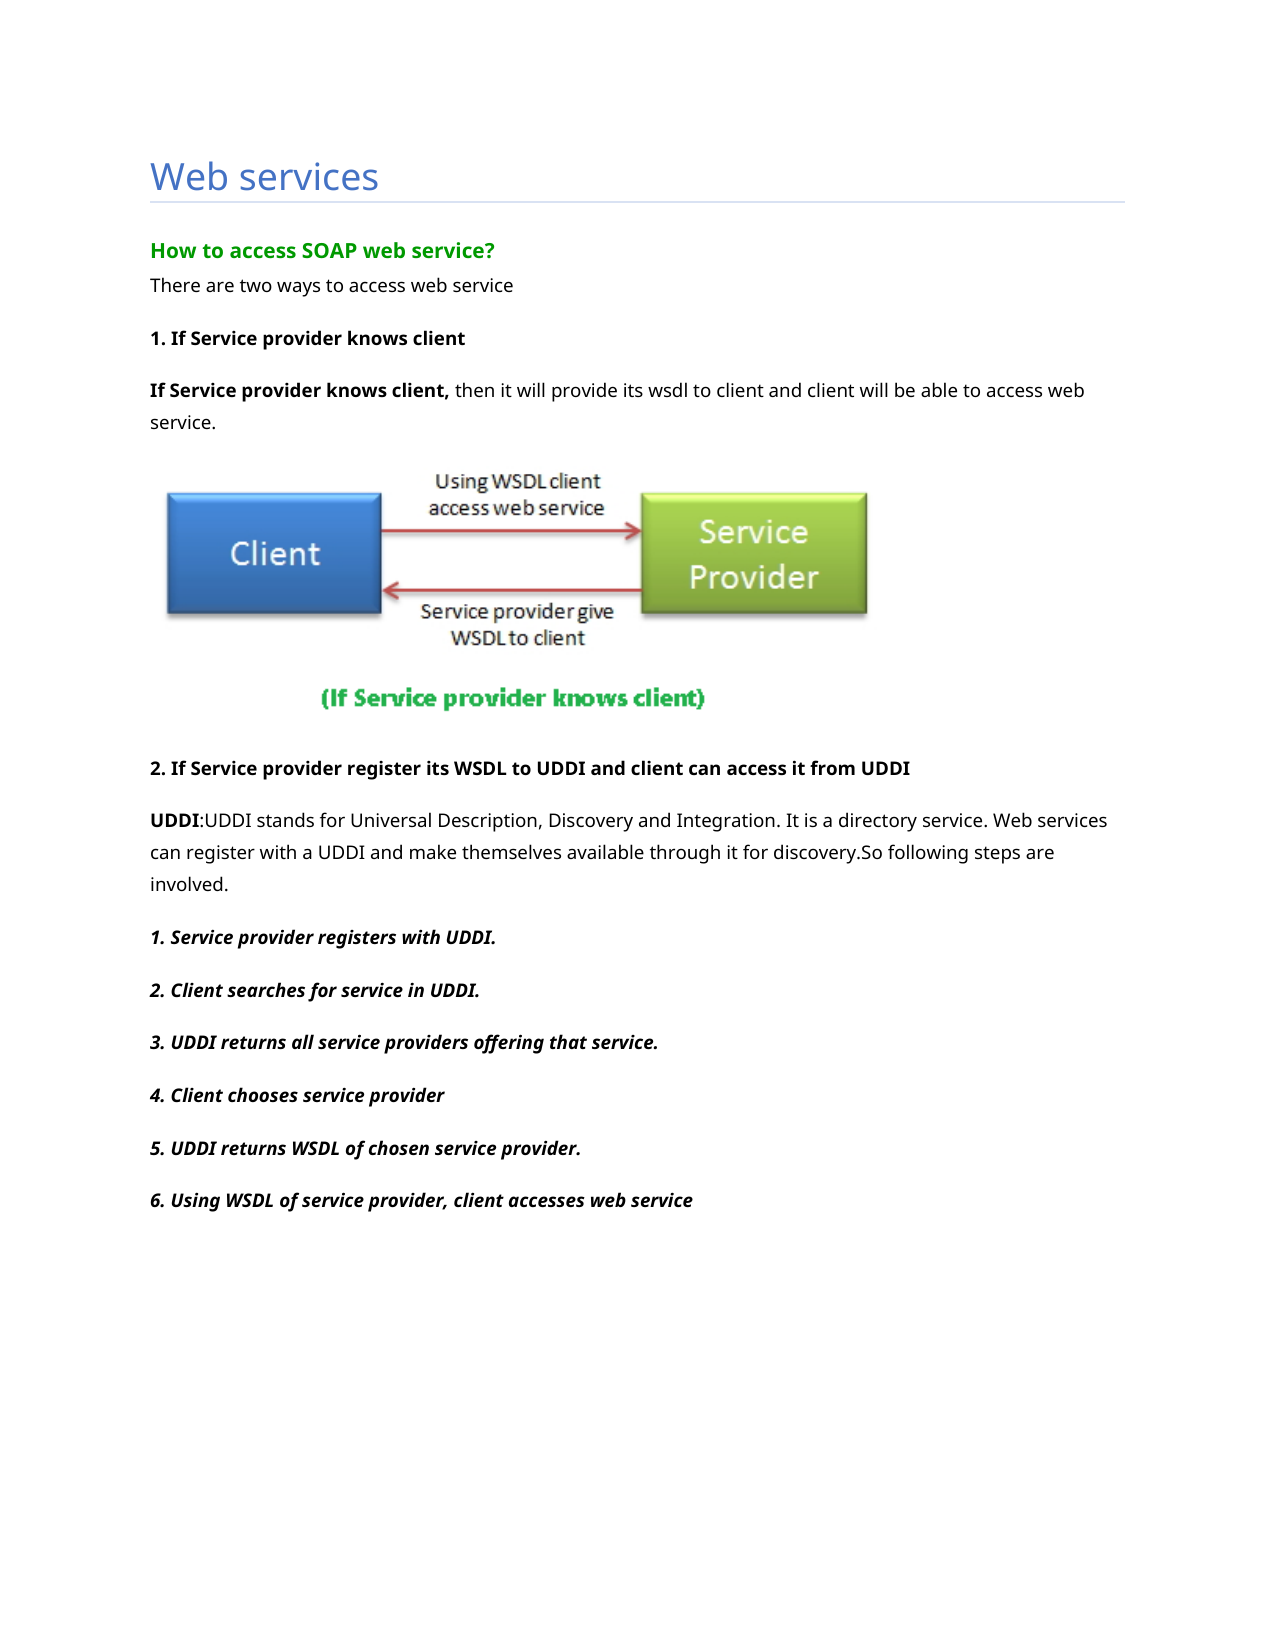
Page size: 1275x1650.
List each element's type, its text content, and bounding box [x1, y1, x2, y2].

text 5. UDDI returns WSDL of chosen service provider. [150, 1135, 1125, 1161]
text 3. UDDI returns all service providers offering that service. [150, 1029, 1125, 1055]
text There are two ways to access web service [150, 272, 1125, 298]
text UDDI:UDDI stands for Universal Description, Discovery and Integration. It is a directory service. Web services can register with a UDDI and make themselves available through it for discovery.So following steps are involved. [150, 808, 1125, 897]
text 2. If Service provider register its WSDL to UDDI and client can access it from UDDI [150, 755, 1125, 781]
text 1. If Service provider knows client [150, 325, 1125, 350]
text 4. Client chooses service provider [150, 1082, 1125, 1108]
subtitle Web services [150, 150, 1125, 201]
text If Service provider knows client, then it will provide its wsdl to client and client will be able to access web service. [150, 378, 1125, 435]
text 2. Client searches for service in UDDI. [150, 977, 1125, 1002]
text 6. Using WSDL of service provider, client accesses web service [150, 1188, 1125, 1213]
subtitle How to access SOAP web service? [150, 237, 1125, 265]
text 1. Service provider registers with UDDI. [150, 924, 1125, 950]
